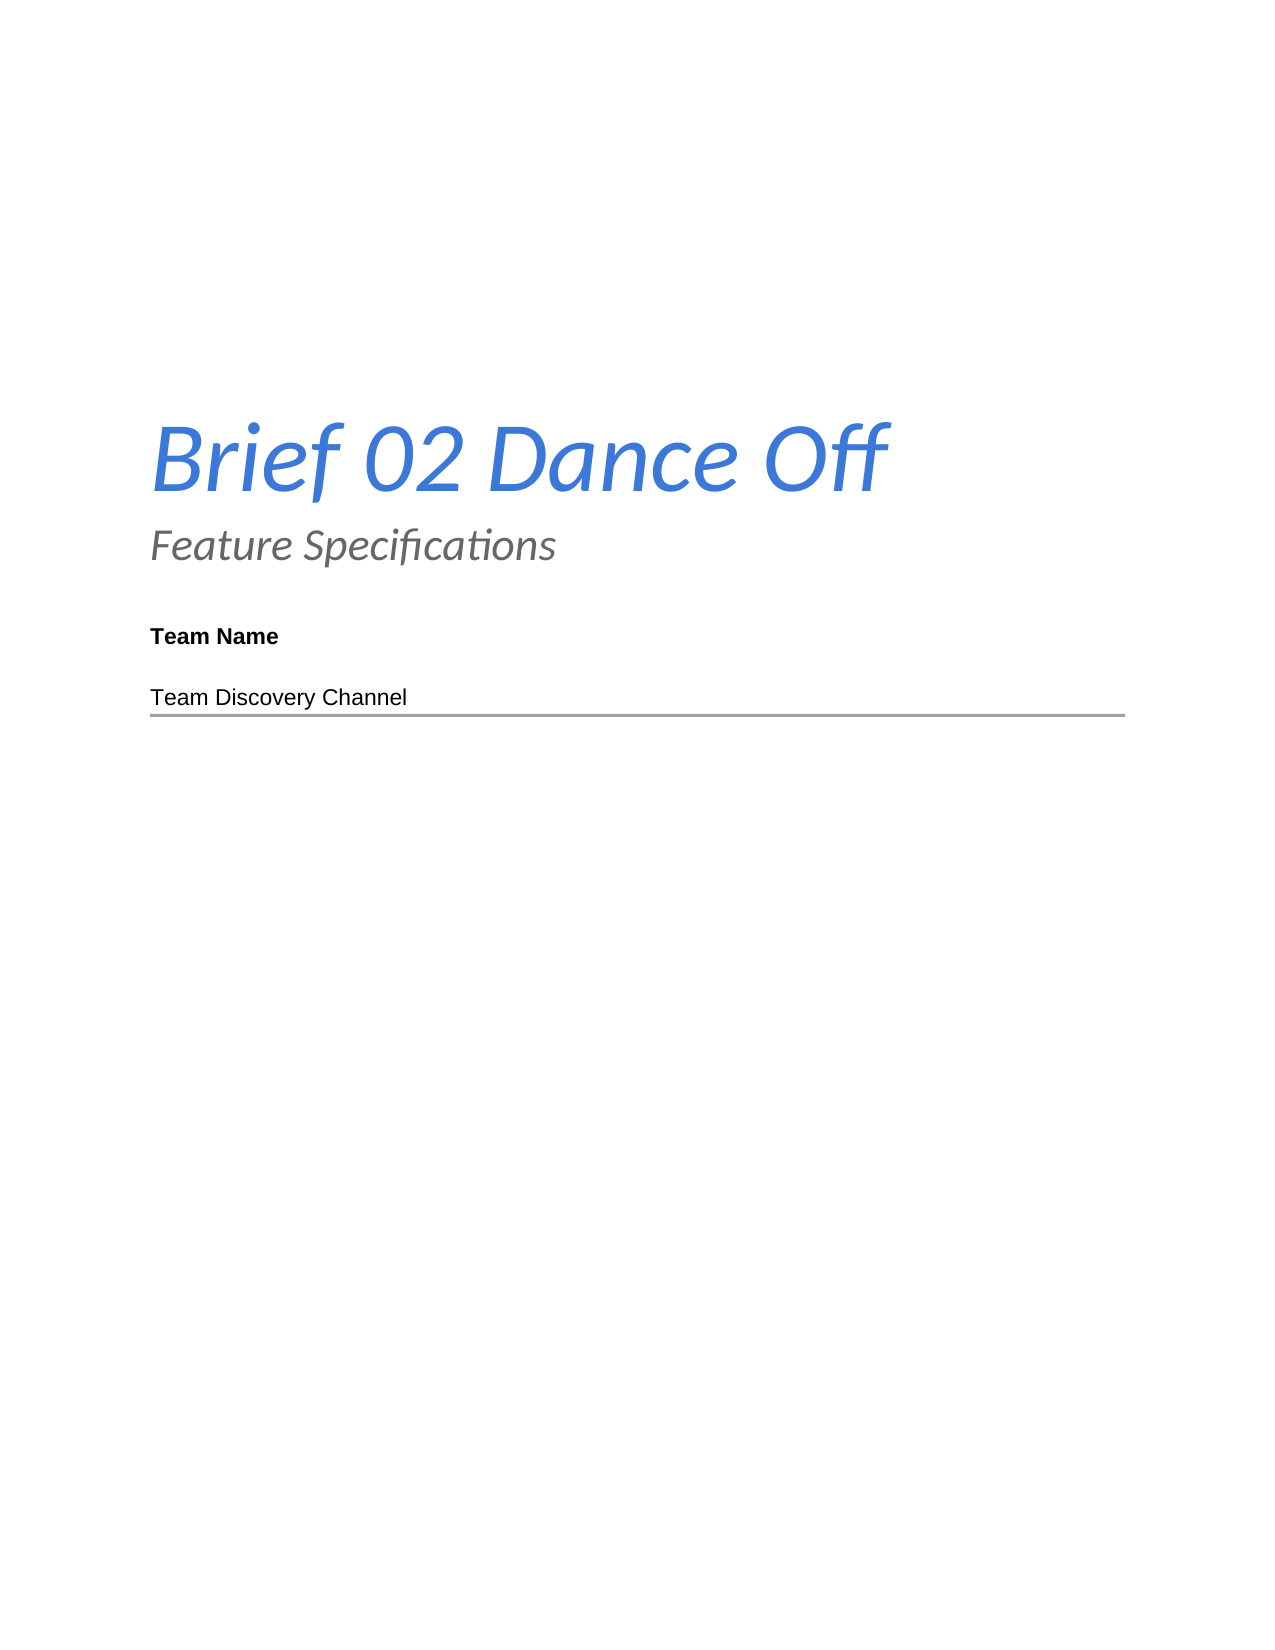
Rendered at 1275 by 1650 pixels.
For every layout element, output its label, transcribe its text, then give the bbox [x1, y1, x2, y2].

text Team Name [150, 623, 1125, 649]
subtitle Feature Specifications [150, 516, 1125, 572]
title Brief 02 Dance Off [150, 394, 1125, 516]
text Team Discovery Channel [150, 684, 1125, 710]
